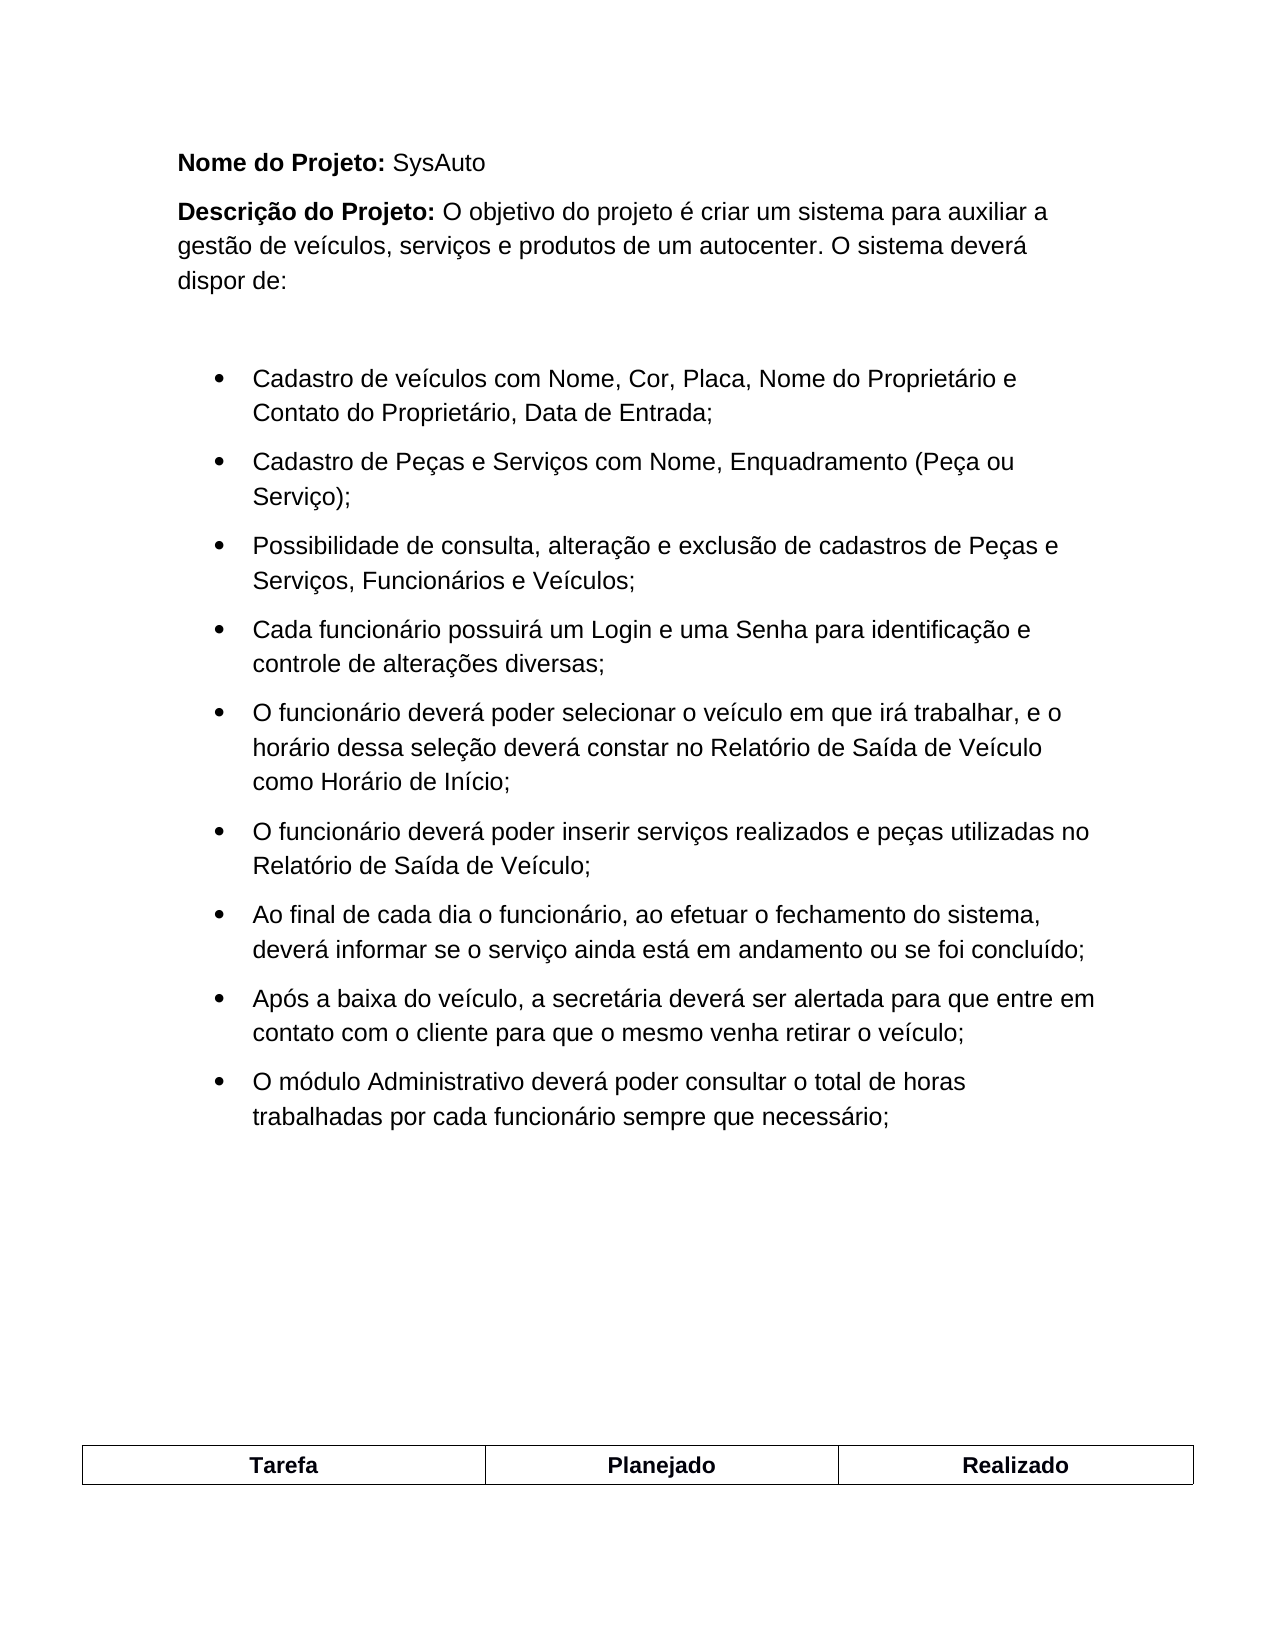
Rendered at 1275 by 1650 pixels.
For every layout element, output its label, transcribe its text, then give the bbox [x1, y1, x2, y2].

list O módulo Administrativo deverá poder consultar o total de horas trabalhadas por cada funcionário sempre que necessário; [215, 1067, 1098, 1131]
table_header Tarefa [83, 1446, 485, 1484]
text Nome do Projeto: SysAuto [177, 148, 1098, 176]
list Cadastro de veículos com Nome, Cor, Placa, Nome do Proprietário e Contato do Proprietário, Data de Entrada; [215, 364, 1098, 427]
list O funcionário deverá poder selecionar o veículo em que irá trabalhar, e o horário dessa seleção deverá constar no Relatório de Saída de Veículo como Horário de Início; [215, 698, 1098, 796]
text Descrição do Projeto: O objetivo do projeto é criar um sistema para auxiliar a gestão de veículos, serviços e produtos de um autocenter. O sistema deverá dispor de: [177, 197, 1098, 294]
list Cada funcionário possuirá um Login e uma Senha para identificação e controle de alterações diversas; [215, 615, 1098, 678]
list Ao final de cada dia o funcionário, ao efetuar o fechamento do sistema, deverá informar se o serviço ainda está em andamento ou se foi concluído; [215, 900, 1098, 963]
list Cadastro de Peças e Serviços com Nome, Enquadramento (Peça ou Serviço); [215, 447, 1098, 511]
list O funcionário deverá poder inserir serviços realizados e peças utilizadas no Relatório de Saída de Veículo; [215, 816, 1098, 880]
table_header Realizado [839, 1446, 1193, 1484]
list Possibilidade de consulta, alteração e exclusão de cadastros de Peças e Serviços, Funcionários e Veículos; [215, 531, 1098, 594]
list Após a baixa do veículo, a secretária deverá ser alertada para que entre em contato com o cliente para que o mesmo venha retirar o veículo; [215, 984, 1098, 1047]
table_header Planejado [486, 1446, 838, 1484]
